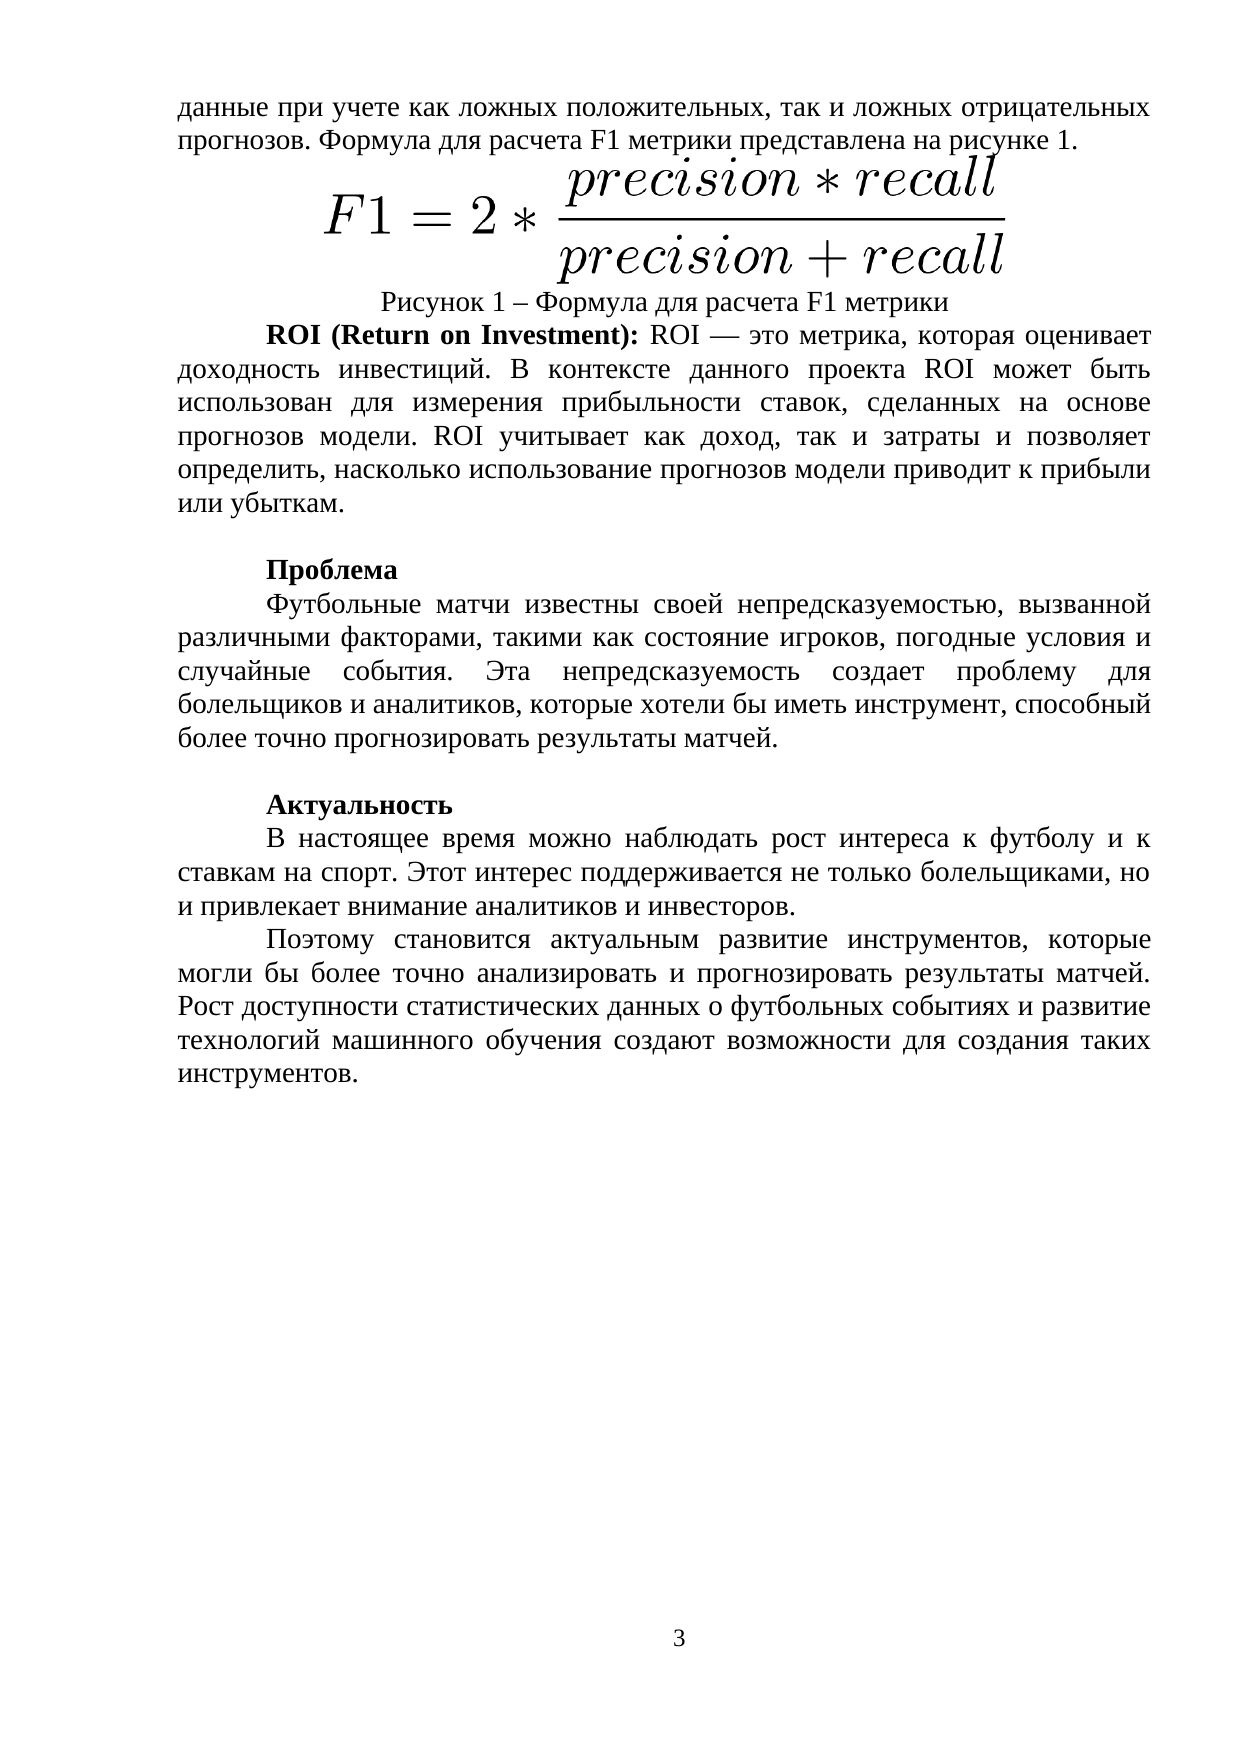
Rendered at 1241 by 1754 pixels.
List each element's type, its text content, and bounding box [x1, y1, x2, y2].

text В настоящее время можно наблюдать рост интереса к футболу и к ставкам на спорт. Этот интерес поддерживается не только болельщиками, но и привлекает внимание аналитиков и инвесторов. [177, 821, 1152, 921]
text Рисунок 1 – Формула для расчета F1 метрики [177, 284, 1152, 317]
text Футбольные матчи известны своей непредсказуемостью, вызванной различными факторами, такими как состояние игроков, погодные условия и случайные события. Эта непредсказуемость создает проблему для болельщиков и аналитиков, которые хотели бы иметь инструмент, способный более точно прогнозировать результаты матчей. [177, 586, 1152, 753]
text ROI (Return on Investment): ROI — это метрика, которая оценивает доходность инвестиций. В контексте данного проекта ROI может быть использован для измерения прибыльности ставок, сделанных на основе прогнозов модели. ROI учитывает как доход, так и затраты и позволяет определить, насколько использование прогнозов модели приводит к прибыли или убыткам. [177, 317, 1152, 519]
title Проблема [177, 552, 1152, 586]
picture [323, 155, 1005, 284]
title Актуальность [177, 787, 1152, 821]
text Поэтому становится актуальным развитие инструментов, которые могли бы более точно анализировать и прогнозировать результаты матчей. Рост доступности статистических данных о футбольных событиях и развитие технологий машинного обучения создают возможности для создания таких инструментов. [177, 921, 1152, 1089]
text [177, 89, 1152, 156]
